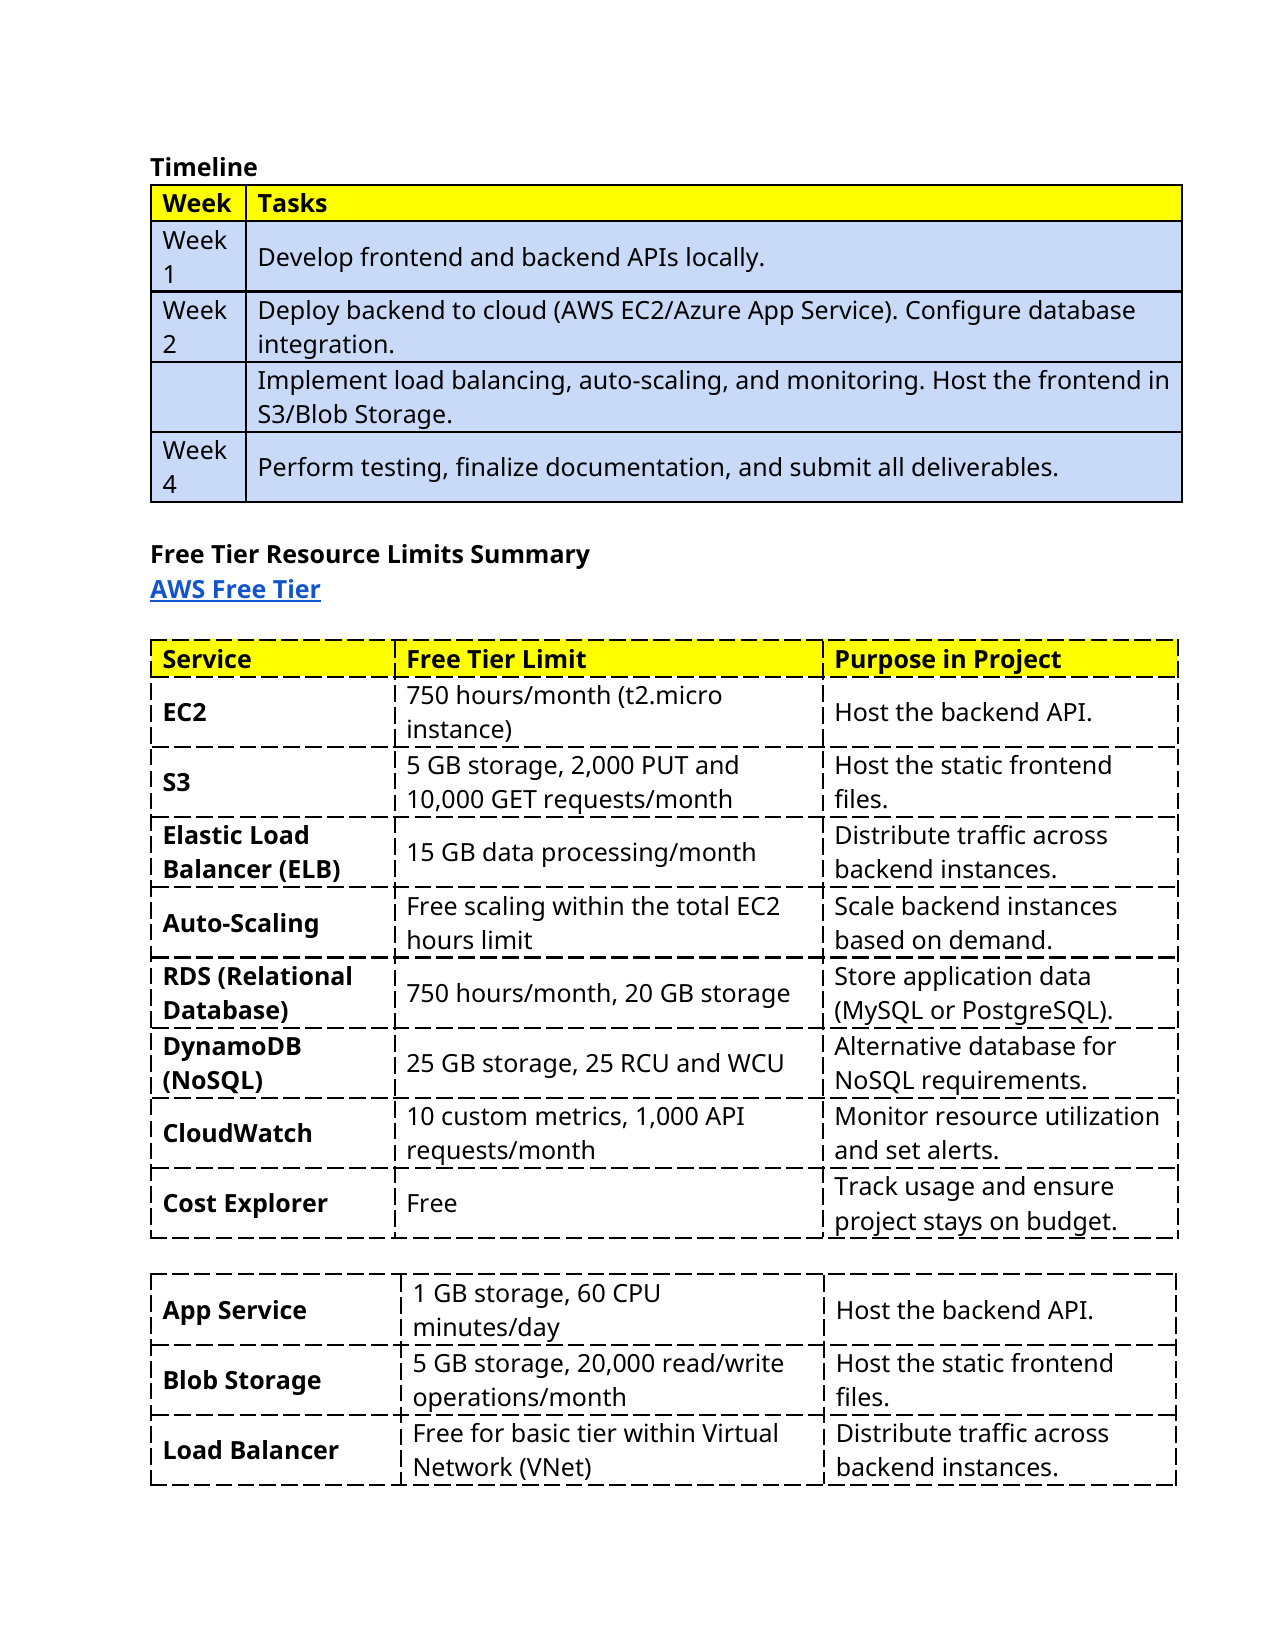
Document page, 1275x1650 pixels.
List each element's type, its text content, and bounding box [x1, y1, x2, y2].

table_cell Scale backend instances based on demand. [823, 886, 1178, 956]
table_cell Auto-Scaling [151, 886, 395, 956]
table_cell Week 2 [152, 293, 245, 361]
table_header App Service [151, 1273, 401, 1343]
table_cell Week 4 [152, 433, 245, 501]
table_header Week [152, 186, 245, 220]
table_cell 15 GB data processing/month [395, 816, 823, 886]
table_cell 10 custom metrics, 1,000 API requests/month [395, 1097, 823, 1167]
table_cell RDS (Relational Database) [151, 956, 395, 1027]
table_cell Week 1 [152, 222, 245, 290]
table_cell DynamoDB (NoSQL) [151, 1027, 395, 1097]
table_cell 25 GB storage, 25 RCU and WCU [395, 1027, 823, 1097]
table_header Tasks [247, 186, 1181, 220]
table_cell Monitor resource utilization and set alerts. [823, 1097, 1178, 1167]
table_cell Track usage and ensure project stays on budget. [823, 1167, 1178, 1237]
table_cell Elastic Load Balancer (ELB) [151, 816, 395, 886]
table_cell EC2 [151, 676, 395, 746]
table_cell [152, 363, 245, 431]
table_cell 5 GB storage, 2,000 PUT and 10,000 GET requests/month [395, 746, 823, 816]
table_cell Perform testing, finalize documentation, and submit all deliverables. [247, 433, 1181, 501]
table_cell S3 [151, 746, 395, 816]
table_cell Host the backend API. [823, 676, 1178, 746]
table_cell Distribute traffic across backend instances. [824, 1414, 1176, 1484]
text Timeline [150, 150, 1125, 184]
table_cell 750 hours/month, 20 GB storage [395, 956, 823, 1027]
table_cell Alternative database for NoSQL requirements. [823, 1027, 1178, 1097]
table_cell Free for basic tier within Virtual Network (VNet) [401, 1414, 824, 1484]
table_cell Implement load balancing, auto-scaling, and monitoring. Host the frontend in S3/Blob Storage. [247, 363, 1181, 431]
table_header Service [151, 639, 395, 676]
table_cell 5 GB storage, 20,000 read/write operations/month [401, 1344, 824, 1414]
table_header Purpose in Project [823, 639, 1178, 676]
table_cell CloudWatch [151, 1097, 395, 1167]
table_header 1 GB storage, 60 CPU minutes/day [401, 1273, 824, 1343]
table_cell Develop frontend and backend APIs locally. [247, 222, 1181, 290]
table_cell Host the static frontend files. [824, 1344, 1176, 1414]
table_cell 750 hours/month (t2.micro instance) [395, 676, 823, 746]
table_cell Cost Explorer [151, 1167, 395, 1237]
table_cell Blob Storage [151, 1344, 401, 1414]
text AWS Free Tier [150, 571, 1125, 605]
table_cell Free scaling within the total EC2 hours limit [395, 886, 823, 956]
table_cell Deploy backend to cloud (AWS EC2/Azure App Service). Configure database integration. [247, 293, 1181, 361]
table_cell Host the static frontend files. [823, 746, 1178, 816]
table_header Host the backend API. [824, 1273, 1176, 1343]
table_cell Load Balancer [151, 1414, 401, 1484]
table_cell Free [395, 1167, 823, 1237]
text Free Tier Resource Limits Summary [150, 537, 1125, 571]
table_header Free Tier Limit [395, 639, 823, 676]
table_cell Distribute traffic across backend instances. [823, 816, 1178, 886]
table_cell Store application data (MySQL or PostgreSQL). [823, 956, 1178, 1027]
